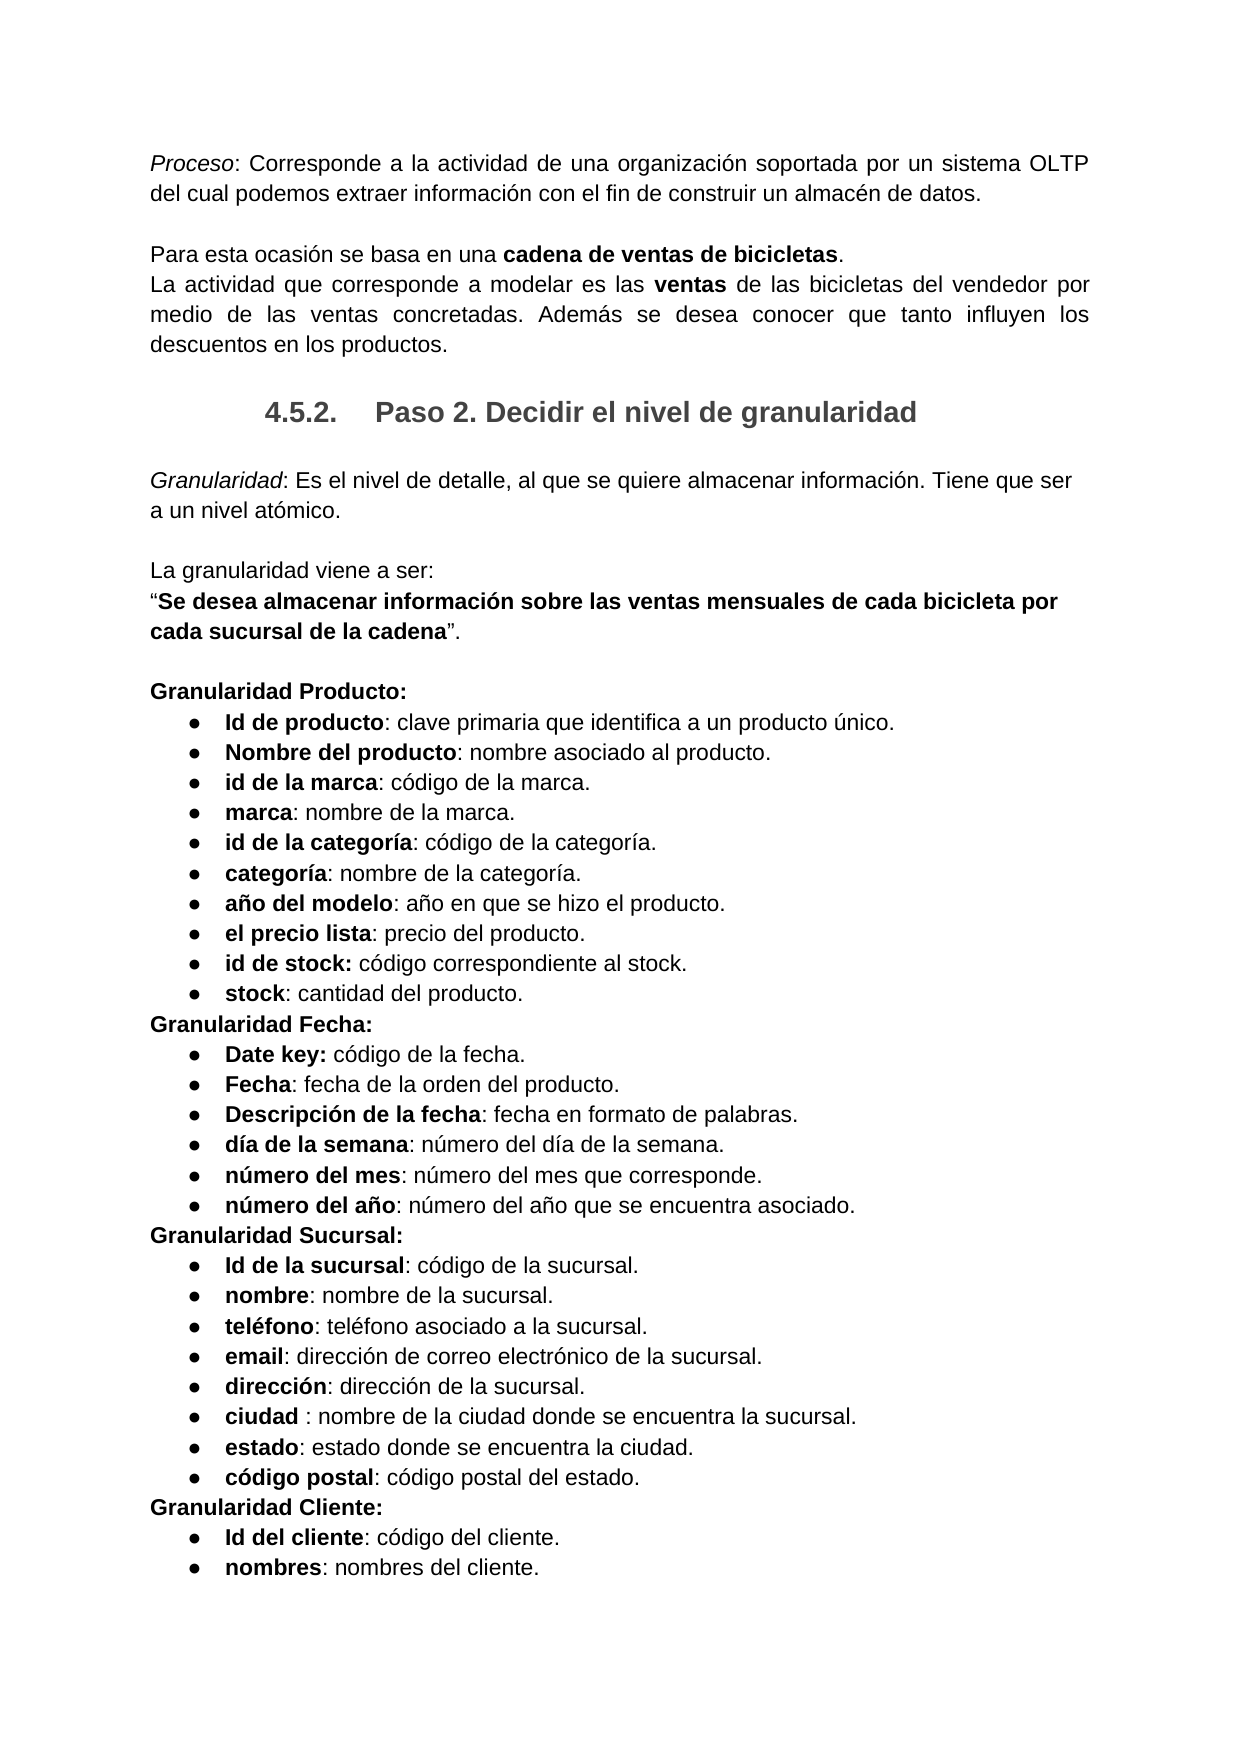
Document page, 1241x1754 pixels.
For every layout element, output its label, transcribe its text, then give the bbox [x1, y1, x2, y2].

list año del modelo: año en que se hizo el producto. [187, 890, 1090, 916]
list stock: cantidad del producto. [187, 980, 1090, 1007]
list Id del cliente: código del cliente. [187, 1524, 1090, 1551]
text Granularidad Sucursal: [150, 1222, 1090, 1248]
text Para esta ocasión se basa en una cadena de ventas de bicicletas. [150, 241, 1090, 267]
list Descripción de la fecha: fecha en formato de palabras. [187, 1101, 1090, 1128]
list nombre: nombre de la sucursal. [187, 1282, 1090, 1309]
list número del mes: número del mes que corresponde. [187, 1162, 1090, 1188]
list Fecha: fecha de la orden del producto. [187, 1071, 1090, 1097]
list código postal: código postal del estado. [187, 1464, 1090, 1490]
list dirección: dirección de la sucursal. [187, 1373, 1090, 1399]
list número del año: número del año que se encuentra asociado. [187, 1192, 1090, 1218]
text La granularidad viene a ser: [150, 557, 1090, 584]
list id de la categoría: código de la categoría. [187, 829, 1090, 856]
list nombres: nombres del cliente. [187, 1554, 1090, 1581]
text Granularidad: Es el nivel de detalle, al que se quiere almacenar información. Tiene que ser a un nivel atómico. [150, 467, 1090, 523]
list Id de producto: clave primaria que identifica a un producto único. [187, 708, 1090, 735]
list ciudad : nombre de la ciudad donde se encuentra la sucursal. [187, 1403, 1090, 1430]
list email: dirección de correo electrónico de la sucursal. [187, 1343, 1090, 1369]
list Date key: código de la fecha. [187, 1041, 1090, 1067]
list Nombre del producto: nombre asociado al producto. [187, 739, 1090, 765]
text Granularidad Cliente: [150, 1494, 1090, 1520]
list categoría: nombre de la categoría. [187, 859, 1090, 886]
list id de la marca: código de la marca. [187, 769, 1090, 795]
list día de la semana: número del día de la semana. [187, 1131, 1090, 1158]
text “Se desea almacenar información sobre las ventas mensuales de cada bicicleta por cada sucursal de la cadena”. [150, 588, 1090, 644]
list teléfono: teléfono asociado a la sucursal. [187, 1313, 1090, 1339]
text Proceso: Corresponde a la actividad de una organización soportada por un sistema OLTP del cual podemos extraer información con el fin de construir un almacén de datos. [150, 150, 1090, 207]
subtitle Paso 2. Decidir el nivel de granularidad [337, 395, 1090, 428]
text La actividad que corresponde a modelar es las ventas de las bicicletas del vendedor por medio de las ventas concretadas. Además se desea conocer que tanto influyen los descuentos en los productos. [150, 271, 1090, 358]
list estado: estado donde se encuentra la ciudad. [187, 1433, 1090, 1460]
list Id de la sucursal: código de la sucursal. [187, 1252, 1090, 1279]
text Granularidad Producto: [150, 678, 1090, 705]
text Granularidad Fecha: [150, 1011, 1090, 1037]
list marca: nombre de la marca. [187, 799, 1090, 826]
list el precio lista: precio del producto. [187, 920, 1090, 946]
list id de stock: código correspondiente al stock. [187, 950, 1090, 977]
